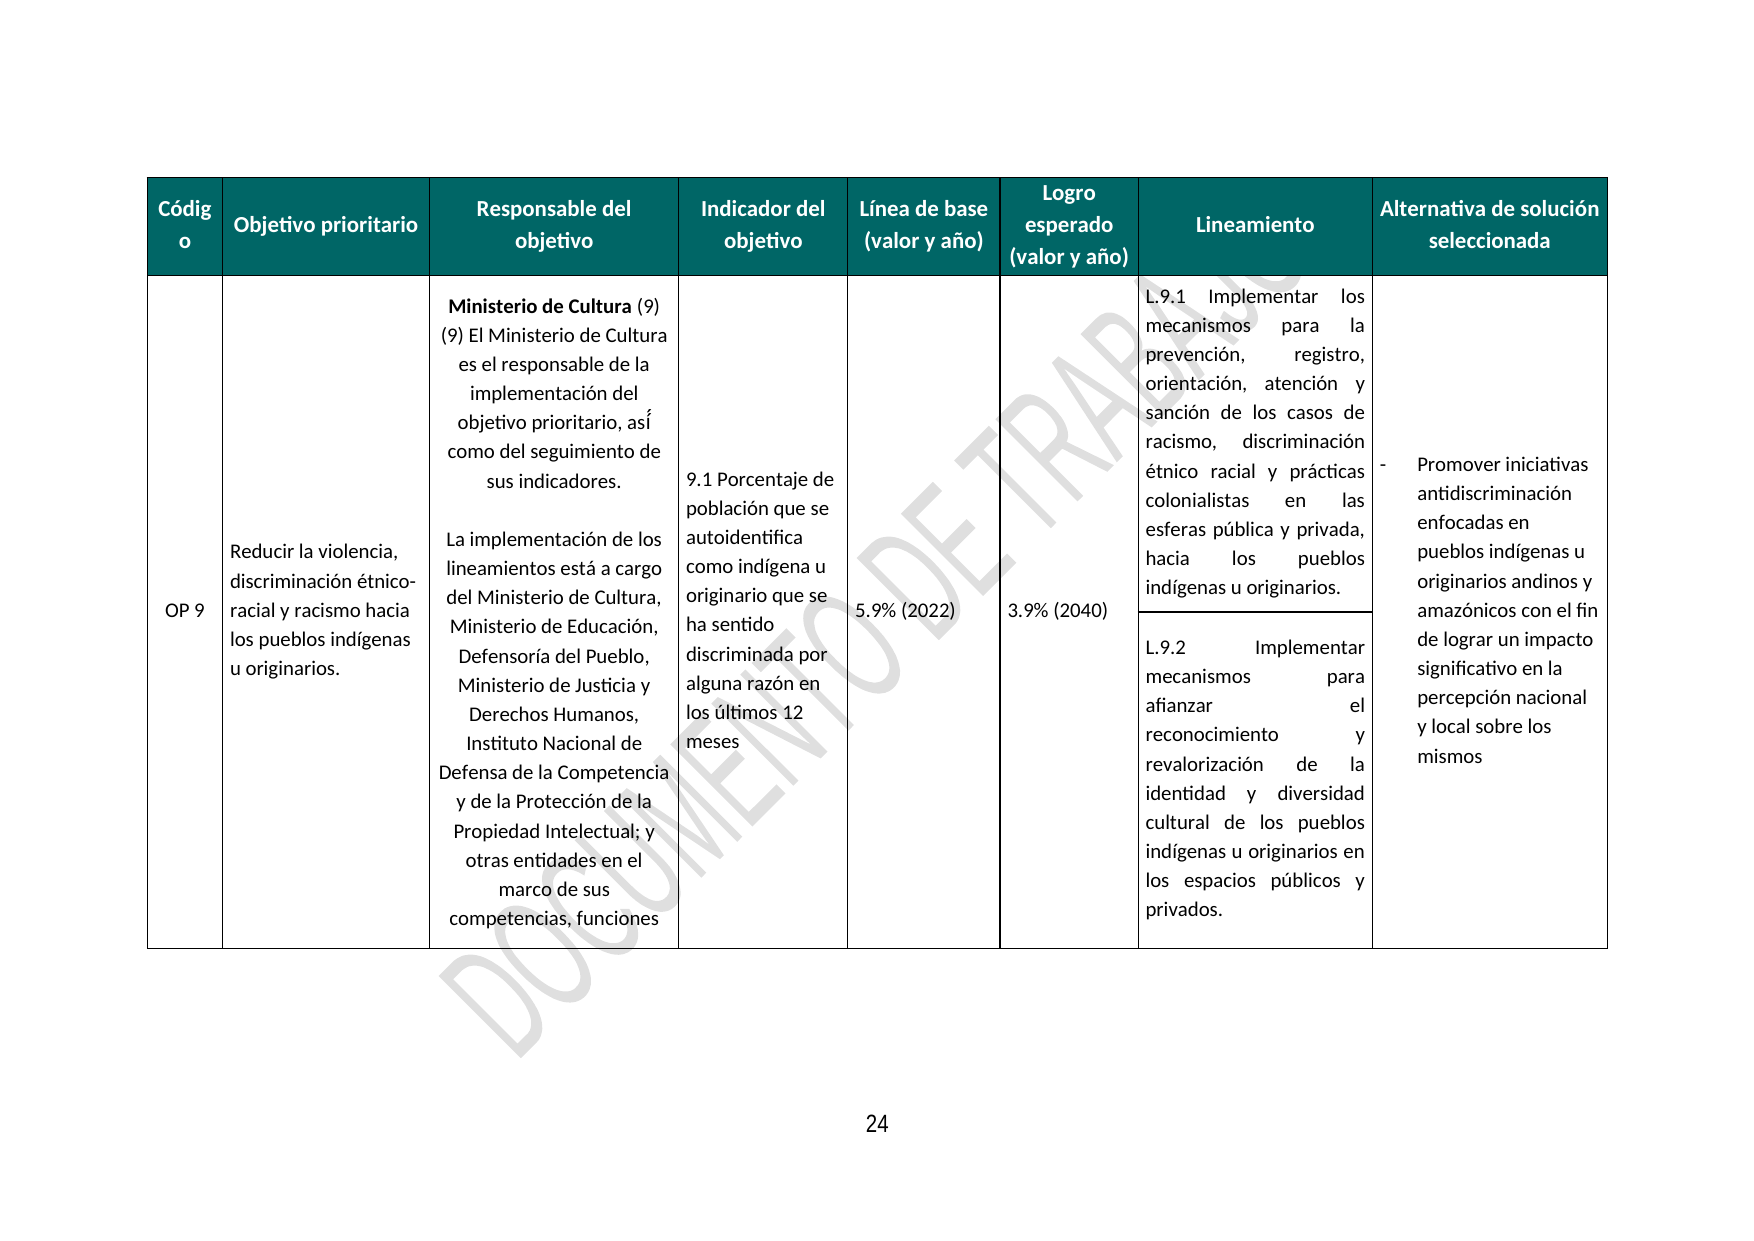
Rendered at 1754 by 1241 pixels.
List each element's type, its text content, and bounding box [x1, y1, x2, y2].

table_cell L.9.1 Implementar los mecanismos para la prevención, registro, orientación, atención y sanción de los casos de racismo, discriminación étnico racial y prácticas colonialistas en las esferas pública y privada, hacia los pueblos indígenas u originarios. [1139, 276, 1372, 611]
table_cell 5.9% (2022) [848, 276, 999, 948]
table_header Objetivo prioritario [223, 178, 429, 275]
table_header Línea de base (valor y año) [848, 178, 999, 275]
table_header Indicador del objetivo [679, 178, 847, 275]
table_cell L.9.2 Implementar mecanismos para afianzar el reconocimiento y revalorización de la identidad y diversidad cultural de los pueblos indígenas u originarios en los espacios públicos y privados. [1139, 613, 1372, 948]
table_header Responsable del objetivo [430, 178, 678, 275]
table_header Código [148, 178, 222, 275]
table_header Logro esperado (valor y año) [1001, 178, 1138, 275]
table_cell Reducir la violencia, discriminación étnico-racial y racismo hacia los pueblos indígenas u originarios. [223, 276, 429, 948]
table_header Lineamiento [1139, 178, 1372, 275]
table_cell OP 9 [148, 276, 222, 948]
table_cell Promover iniciativas antidiscriminación enfocadas en pueblos indígenas u originarios andinos y amazónicos con el fin de lograr un impacto significativo en la percepción nacional y local sobre los mismos [1373, 276, 1607, 948]
table_header Alternativa de solución seleccionada [1373, 178, 1607, 275]
table_cell Ministerio de Cultura (9) (9) El Ministerio de Cultura es el responsable de la implementación del objetivo prioritario, así́ como del seguimiento de sus indicadores. La implementación de los lineamientos está a cargo del Ministerio de Cultura, Ministerio de Educación, Defensoría del Pueblo, Ministerio de Justicia y Derechos Humanos, Instituto Nacional de Defensa de la Competencia y de la Protección de la Propiedad Intelectual; y otras entidades en el marco de sus competencias, funciones y/o atribuciones señaladas por Ley. [430, 276, 678, 948]
table_cell 3.9% (2040) [1001, 276, 1138, 948]
table_cell 9.1 Porcentaje de población que se autoidentifica como indígena u originario que se ha sentido discriminada por alguna razón en los últimos 12 meses [679, 276, 847, 948]
